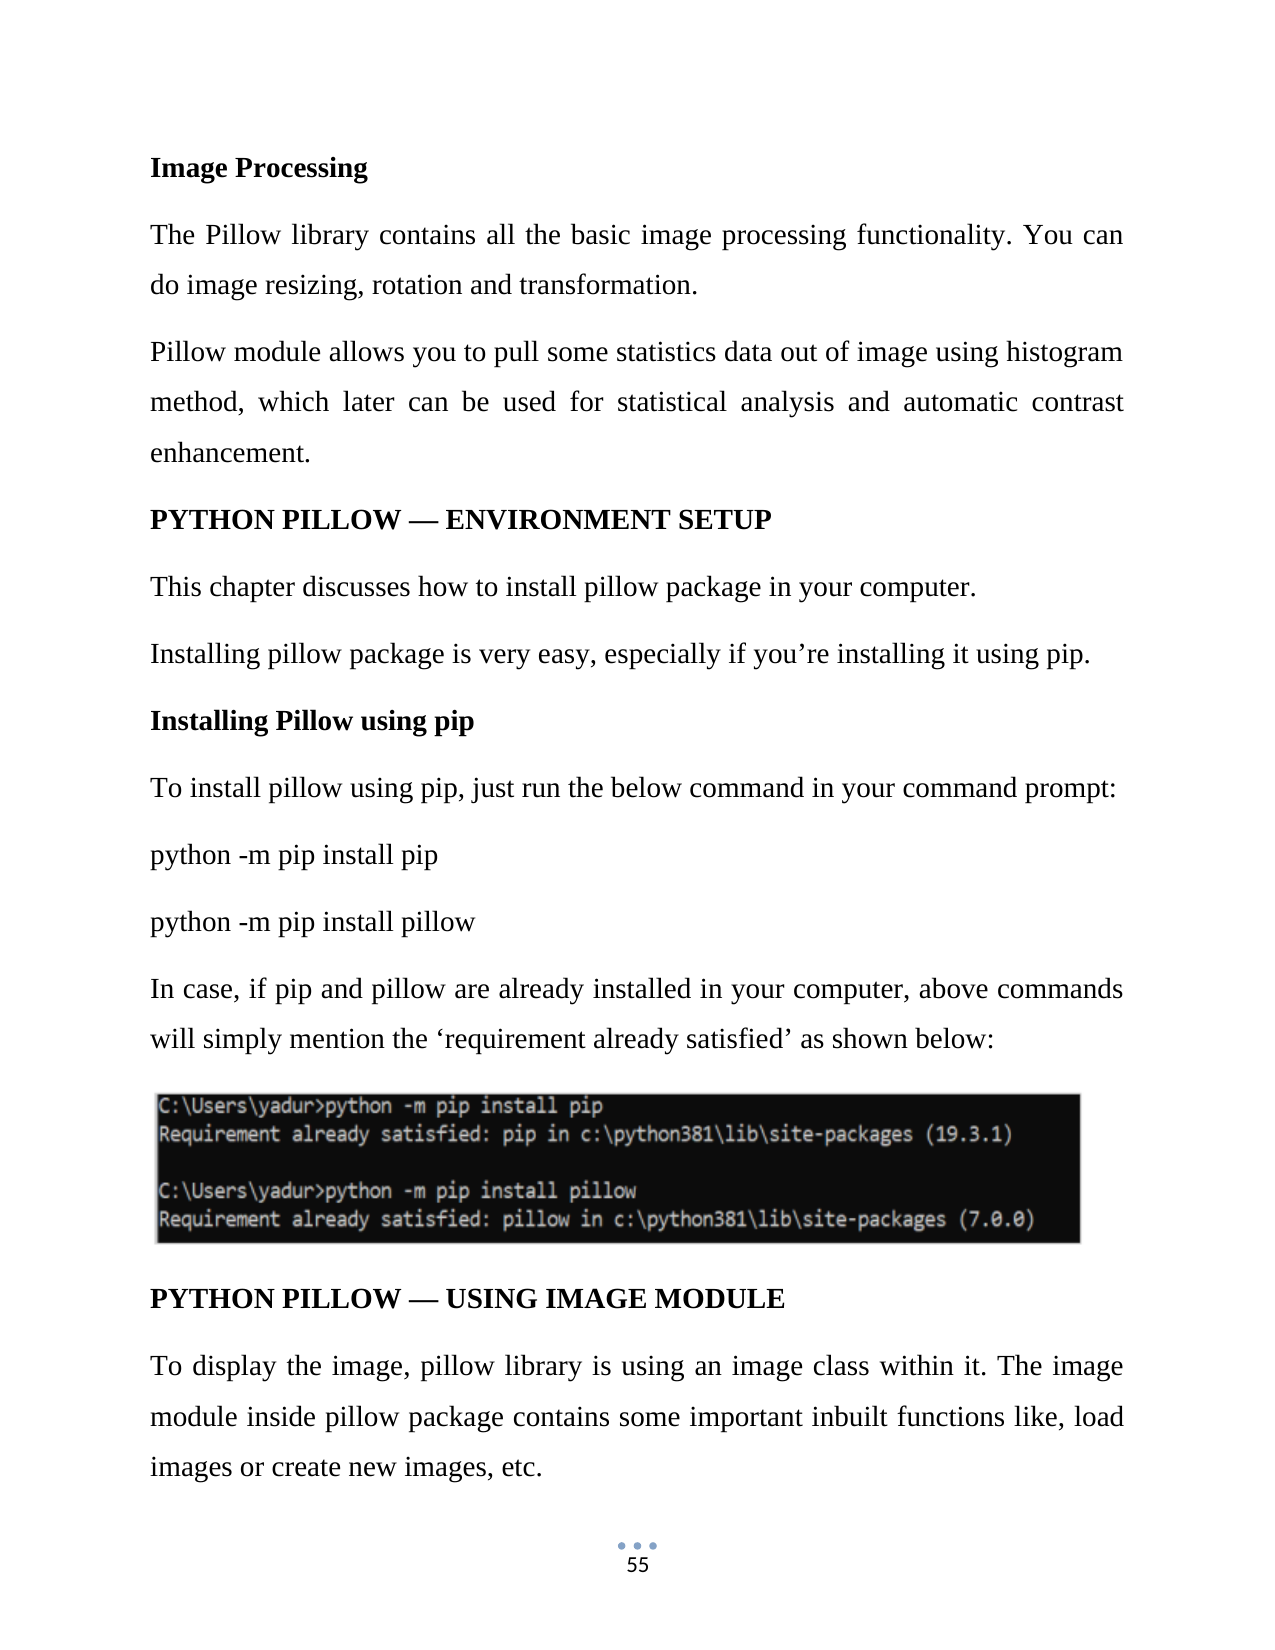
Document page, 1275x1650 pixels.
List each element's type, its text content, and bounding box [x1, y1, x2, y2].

text python -m pip install pip [150, 837, 1125, 870]
text Installing pillow package is very easy, especially if you’re installing it using pip. [150, 636, 1125, 669]
text PYTHON PILLOW — USING IMAGE MODULE [150, 1281, 1125, 1315]
text To display the image, pillow library is using an image class within it. The image module inside pillow package contains some important inbuilt functions like, load images or create new images, etc. [150, 1348, 1125, 1483]
text Pillow module allows you to pull some statistics data out of image using histogram method, which later can be used for statistical analysis and automatic contrast enhancement. [150, 334, 1125, 468]
text python -m pip install pillow [150, 904, 1125, 937]
text In case, if pip and pillow are already installed in your computer, above commands will simply mention the ‘requirement already satisfied’ as shown below: [150, 971, 1125, 1054]
text This chapter discusses how to install pillow package in your computer. [150, 569, 1125, 602]
text The Pillow library contains all the basic image processing functionality. You can do image resizing, rotation and transformation. [150, 217, 1125, 301]
text PYTHON PILLOW — ENVIRONMENT SETUP [150, 502, 1125, 535]
text Image Processing [150, 150, 1125, 183]
picture [150, 1088, 1091, 1251]
text To install pillow using pip, just run the below command in your command prompt: [150, 770, 1125, 803]
text Installing Pillow using pip [150, 703, 1125, 736]
